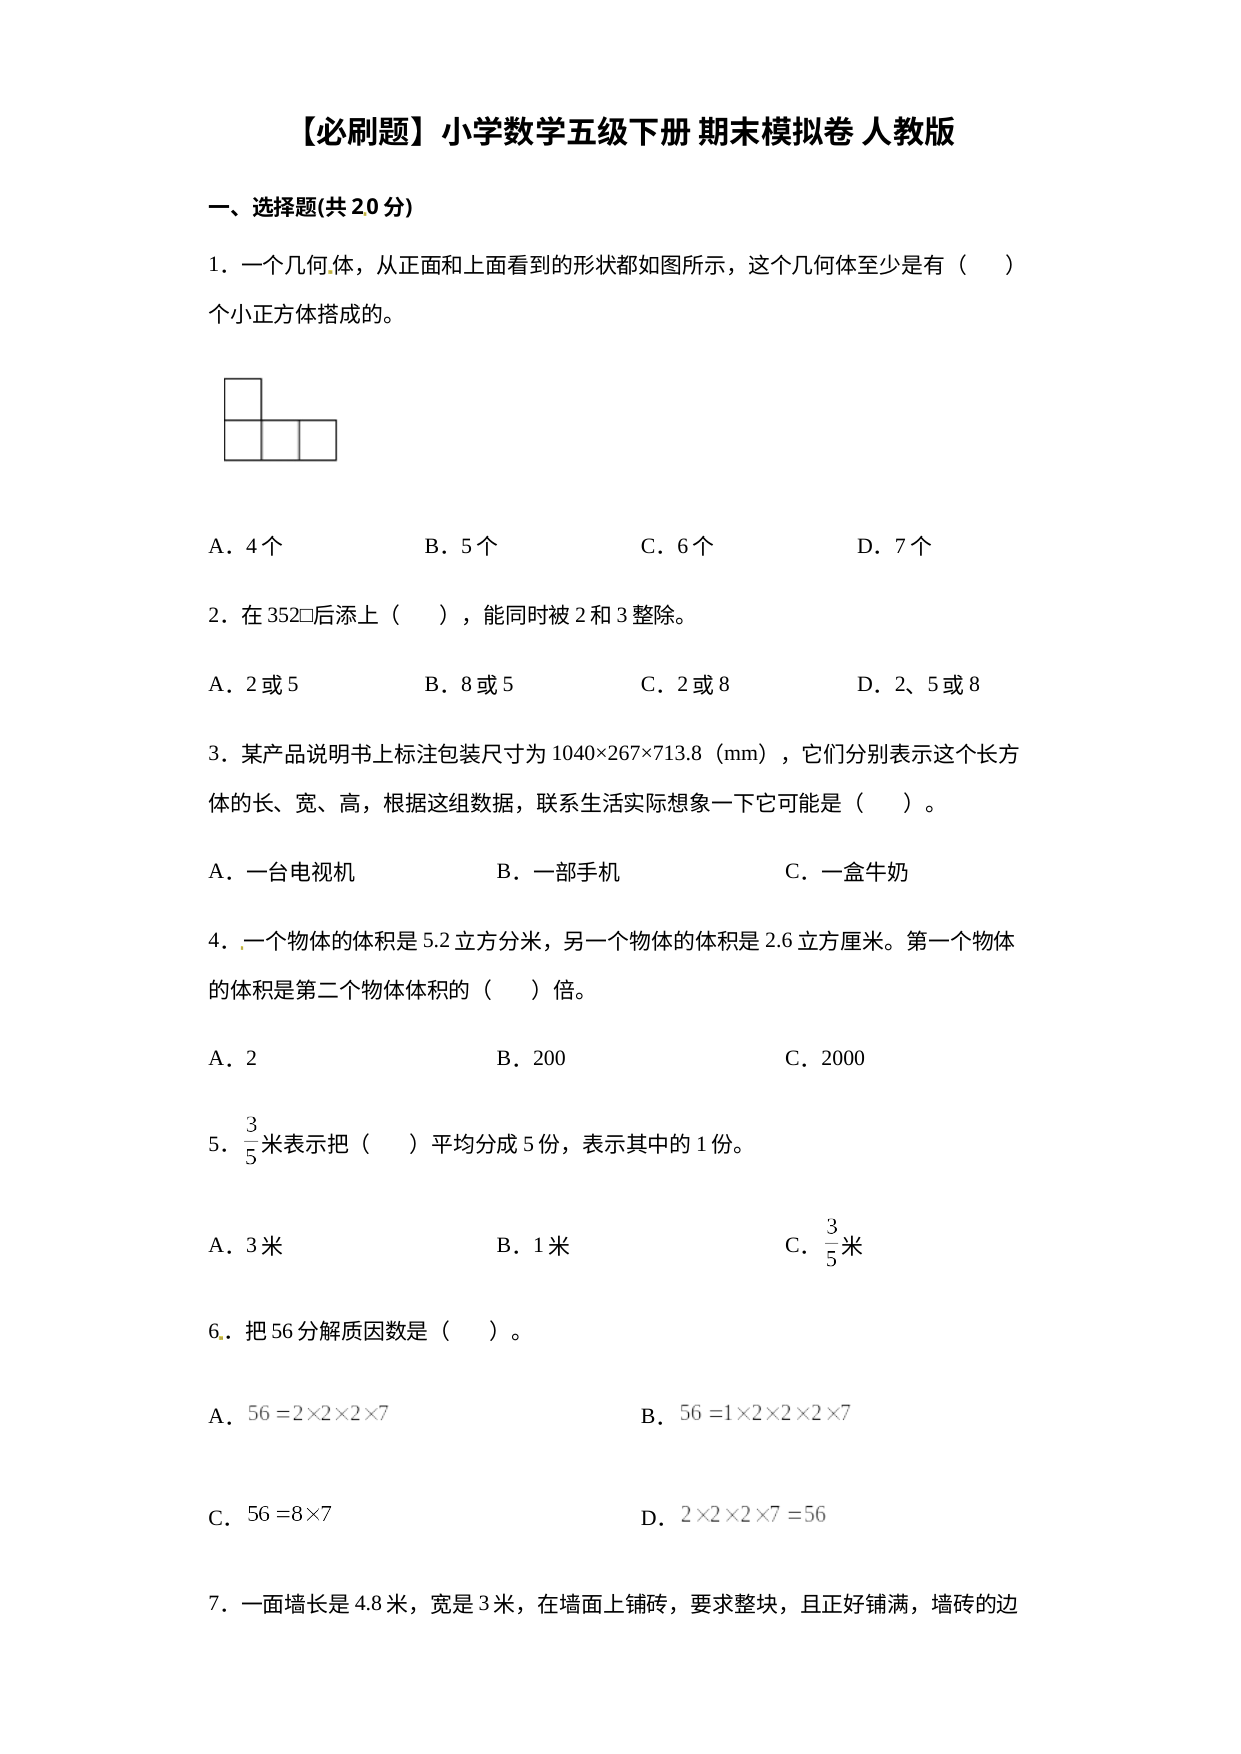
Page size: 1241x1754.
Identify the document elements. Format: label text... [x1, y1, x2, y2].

text A． B． [208, 1383, 1032, 1448]
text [208, 1586, 1032, 1619]
text A．2或5 B．8或5 C．2或8 D．2、5或8 [208, 667, 1032, 700]
text 2．在352□后添上（ ），能同时被2和3整除。 [208, 598, 1032, 631]
text A．2 B．200 C．2000 [208, 1041, 1032, 1074]
text 1．一个几何体，从正面和上面看到的形状都如图所示，这个几何体至少是有（ ）个小正方体搭成的。 [208, 248, 1032, 329]
text 5．米表示把（ ）平均分成5份，表示其中的1份。 [208, 1111, 1032, 1176]
text A．一台电视机 B．一部手机 C．一盒牛奶 [208, 854, 1032, 887]
text A．3米 B．1米 C．米 [208, 1212, 1032, 1277]
text 【必刷题】小学数学五级下册 期末模拟卷 人教版 [208, 97, 1032, 162]
text 一、选择题(共20分) [208, 189, 1032, 222]
picture [208, 365, 358, 472]
text 3．某产品说明书上标注包装尺寸为1040×267×713.8（mm），它们分别表示这个长方体的长、宽、高，根据这组数据，联系生活实际想象一下它可能是（ ）。 [208, 736, 1032, 818]
text A．4个 B．5个 C．6个 D．7个 [208, 529, 1032, 561]
text C． D． [208, 1485, 1032, 1550]
text 4．一个物体的体积是5.2立方分米，另一个物体的体积是2.6立方厘米。第一个物体的体积是第二个物体体积的（ ）倍。 [208, 923, 1032, 1005]
text 6．把56分解质因数是（ ）。 [208, 1314, 1032, 1346]
